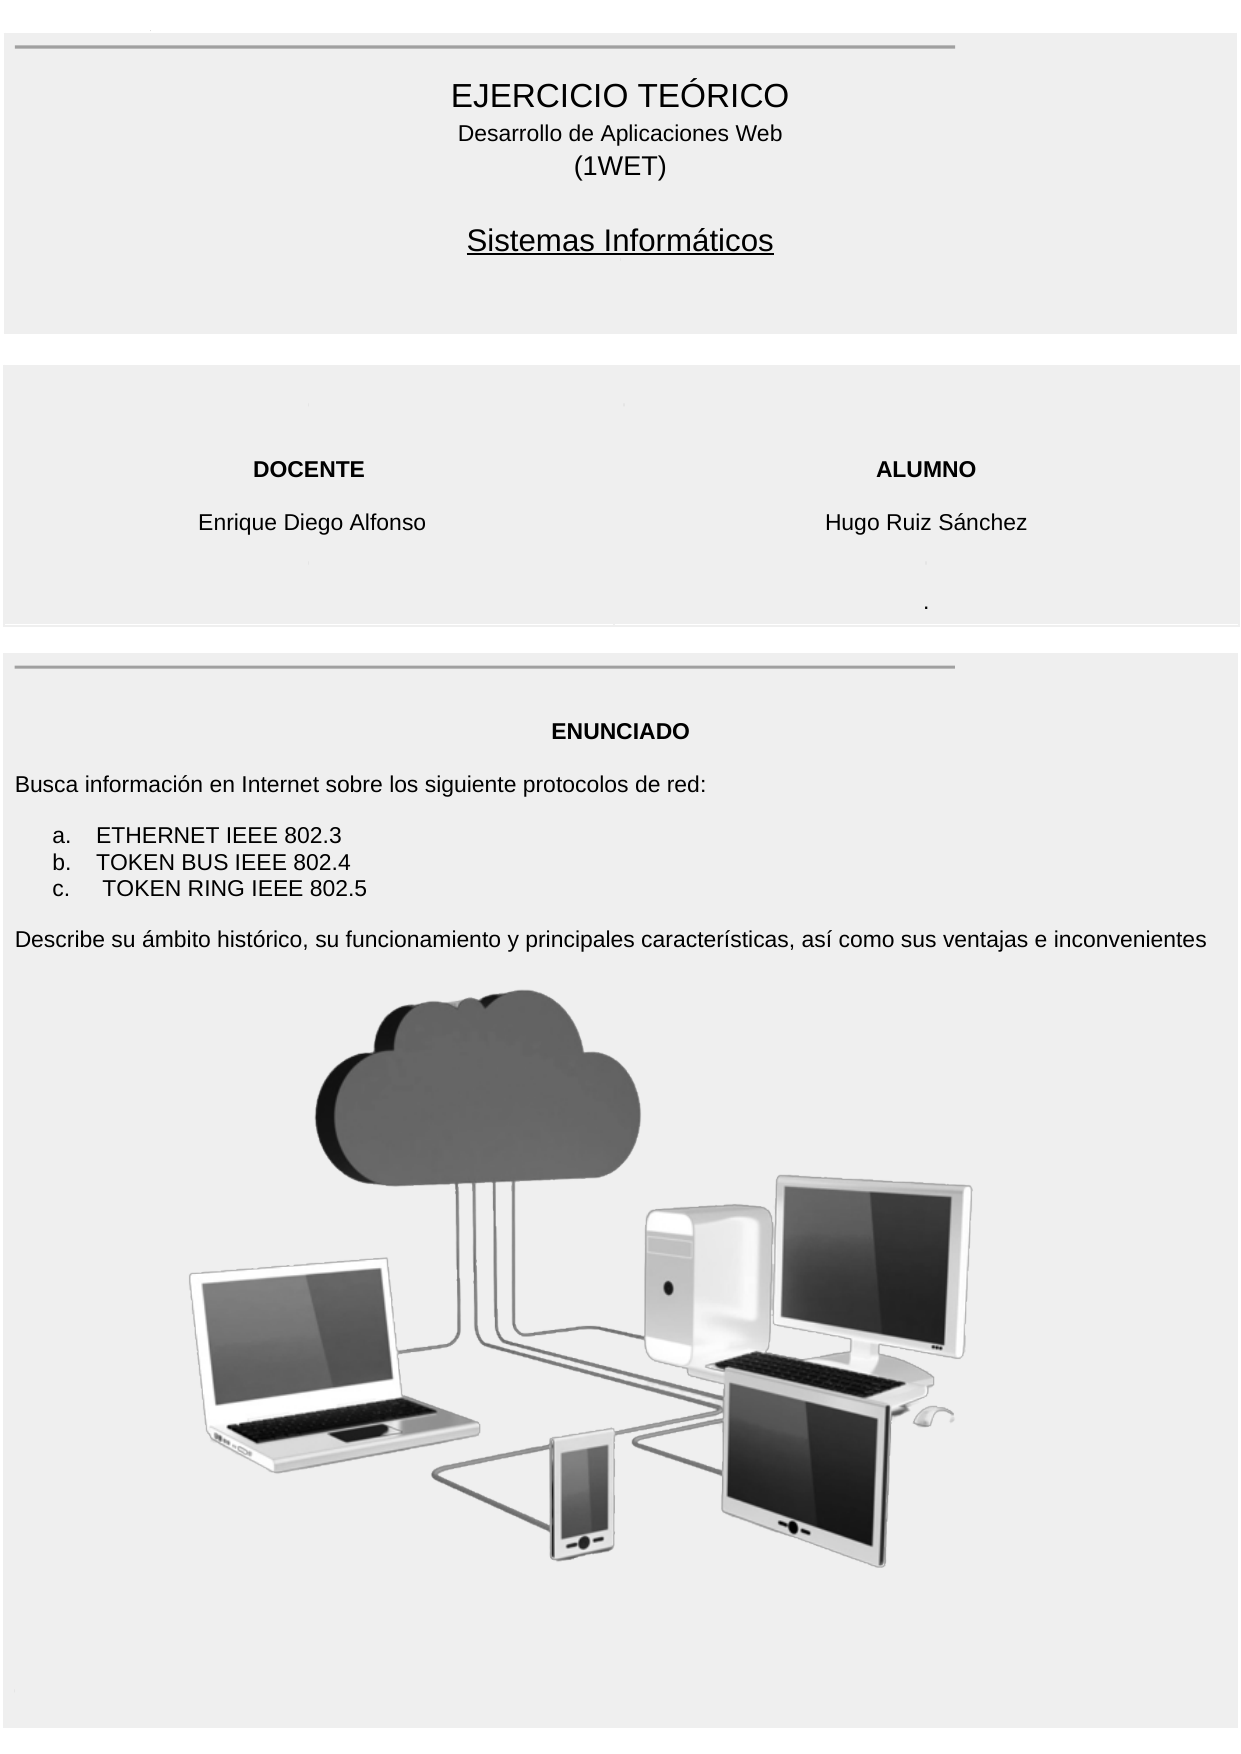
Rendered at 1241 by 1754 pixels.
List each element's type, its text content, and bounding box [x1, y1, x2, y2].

table_header DOCENTE Enrique Diego Alfonso [5, 367, 613, 624]
table_header ALUMNO Hugo Ruiz Sánchez . [615, 367, 1238, 624]
table_header EJERCICIO TEÓRICO Desarrollo de Aplicaciones Web (1WET) Sistemas Informáticos [6, 35, 1235, 332]
picture [182, 977, 977, 1585]
table_header ENUNCIADO Busca información en Internet sobre los siguiente protocolos de red: ETHERNET IEEE 802.3 TOKEN BUS IEEE 802.4 TOKEN RING IEEE 802.5 Describe su ámbito histórico, su funcionamiento y principales características, así como sus ventajas e inconvenientes [5, 655, 1236, 1726]
